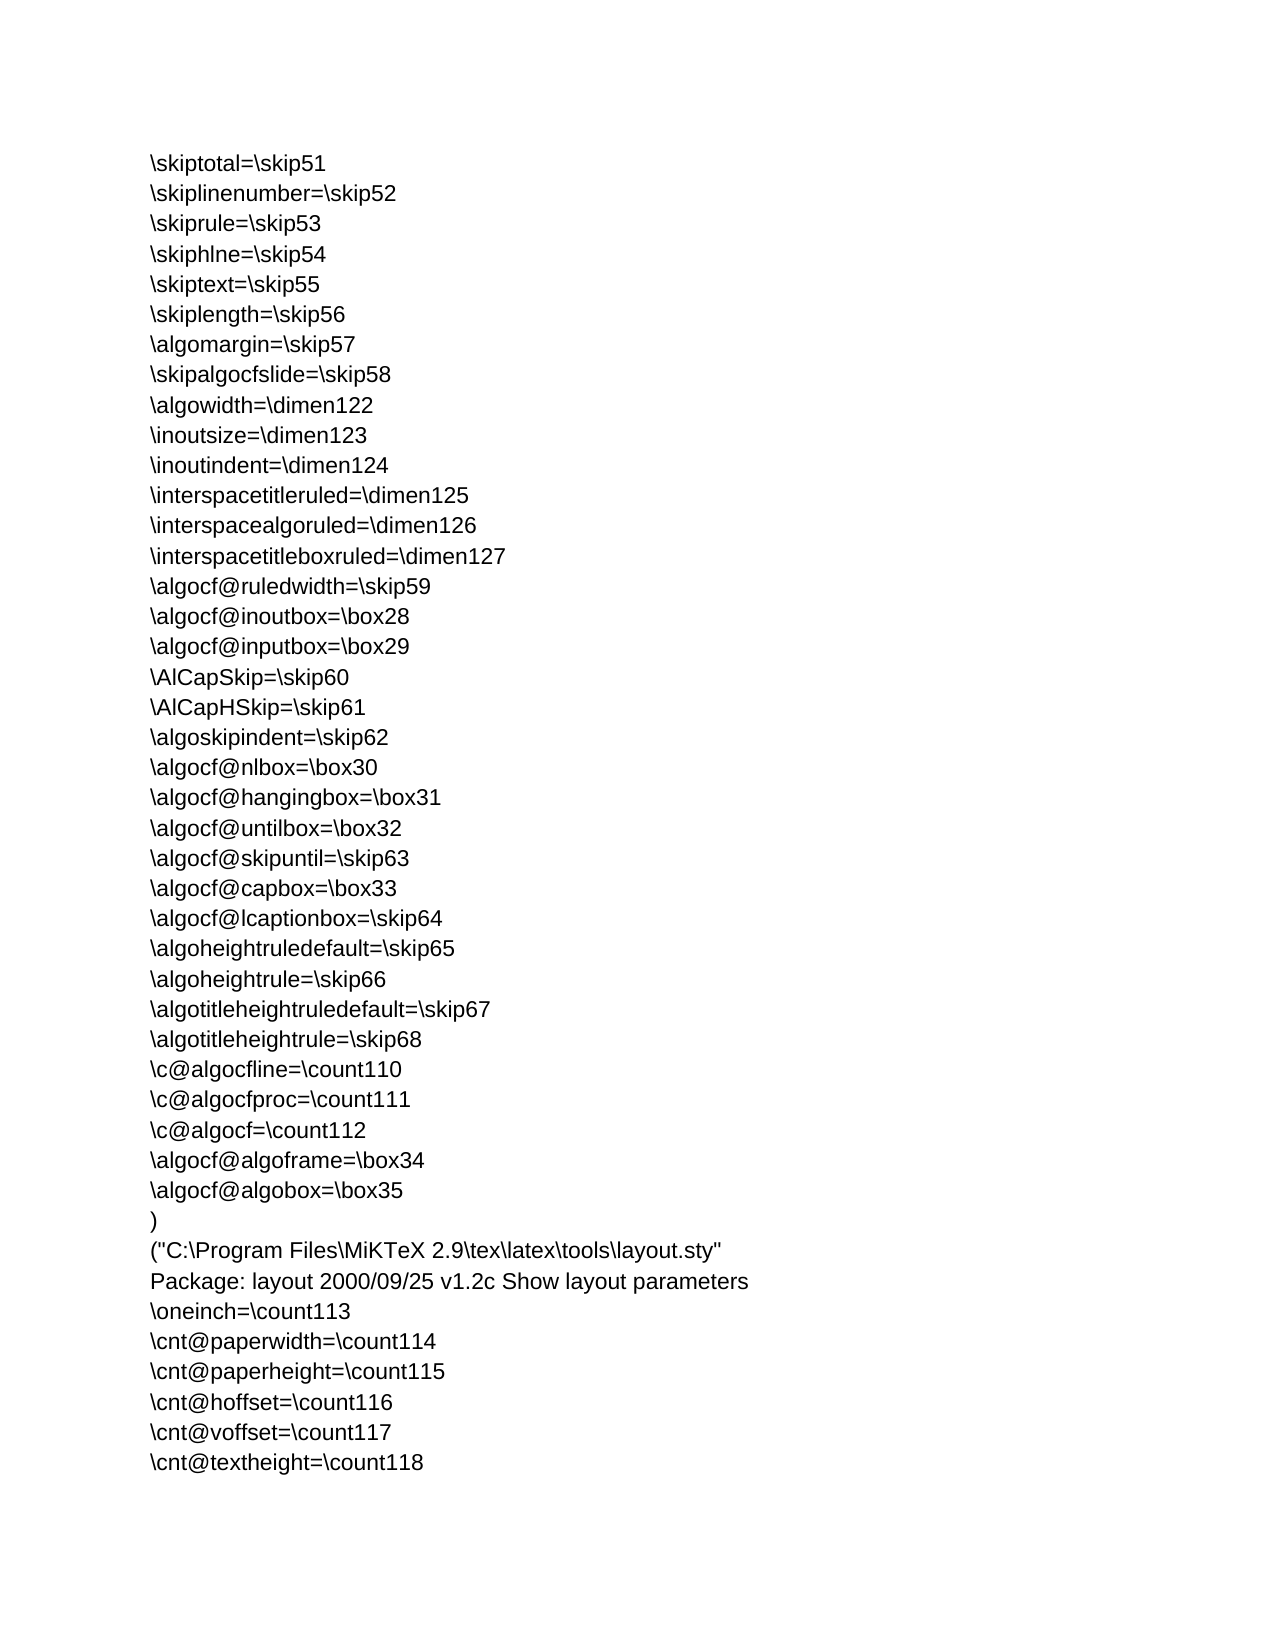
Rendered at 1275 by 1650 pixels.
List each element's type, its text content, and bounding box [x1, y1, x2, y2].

text \oneinch=\count113 [150, 1298, 1125, 1324]
text \skiplength=\skip56 [150, 301, 1125, 327]
text \algotitleheightruledefault=\skip67 [150, 996, 1125, 1022]
text \algocf@nlbox=\box30 [150, 754, 1125, 781]
text \algoheightruledefault=\skip65 [150, 935, 1125, 962]
text ) [150, 1207, 1125, 1234]
text \algocf@untilbox=\box32 [150, 814, 1125, 841]
text \algocf@algobox=\box35 [150, 1177, 1125, 1203]
text \skipalgocfslide=\skip58 [150, 361, 1125, 388]
text ("C:\Program Files\MiKTeX 2.9\tex\latex\tools\layout.sty" [150, 1237, 1125, 1264]
text \c@algocfproc=\count111 [150, 1086, 1125, 1113]
text \cnt@paperheight=\count115 [150, 1358, 1125, 1385]
text \skiptotal=\skip51 [150, 150, 1125, 176]
text \cnt@textheight=\count118 [150, 1449, 1125, 1475]
text \skiphlne=\skip54 [150, 241, 1125, 267]
text \cnt@voffset=\count117 [150, 1419, 1125, 1445]
text Package: layout 2000/09/25 v1.2c Show layout parameters [150, 1268, 1125, 1294]
text \algoheightrule=\skip66 [150, 966, 1125, 992]
text \c@algocfline=\count110 [150, 1056, 1125, 1083]
text \algowidth=\dimen122 [150, 392, 1125, 418]
text \inoutsize=\dimen123 [150, 422, 1125, 448]
text \cnt@paperwidth=\count114 [150, 1328, 1125, 1354]
text \AlCapSkip=\skip60 [150, 663, 1125, 690]
text \interspacetitleruled=\dimen125 [150, 482, 1125, 509]
text \interspacealgoruled=\dimen126 [150, 512, 1125, 539]
text \cnt@hoffset=\count116 [150, 1388, 1125, 1415]
text \algotitleheightrule=\skip68 [150, 1026, 1125, 1052]
text \algocf@inoutbox=\box28 [150, 603, 1125, 629]
text \algocf@ruledwidth=\skip59 [150, 573, 1125, 599]
text \algoskipindent=\skip62 [150, 724, 1125, 750]
text \skiprule=\skip53 [150, 210, 1125, 237]
text \algocf@skipuntil=\skip63 [150, 845, 1125, 871]
text \skiptext=\skip55 [150, 271, 1125, 297]
text \inoutindent=\dimen124 [150, 452, 1125, 478]
text \interspacetitleboxruled=\dimen127 [150, 543, 1125, 569]
text \AlCapHSkip=\skip61 [150, 694, 1125, 720]
text \algocf@capbox=\box33 [150, 875, 1125, 901]
text \algocf@inputbox=\box29 [150, 633, 1125, 660]
text \algomargin=\skip57 [150, 331, 1125, 358]
text \algocf@algoframe=\box34 [150, 1147, 1125, 1173]
text \c@algocf=\count112 [150, 1117, 1125, 1143]
text \algocf@hangingbox=\box31 [150, 784, 1125, 811]
text \skiplinenumber=\skip52 [150, 180, 1125, 207]
text \algocf@lcaptionbox=\skip64 [150, 905, 1125, 932]
